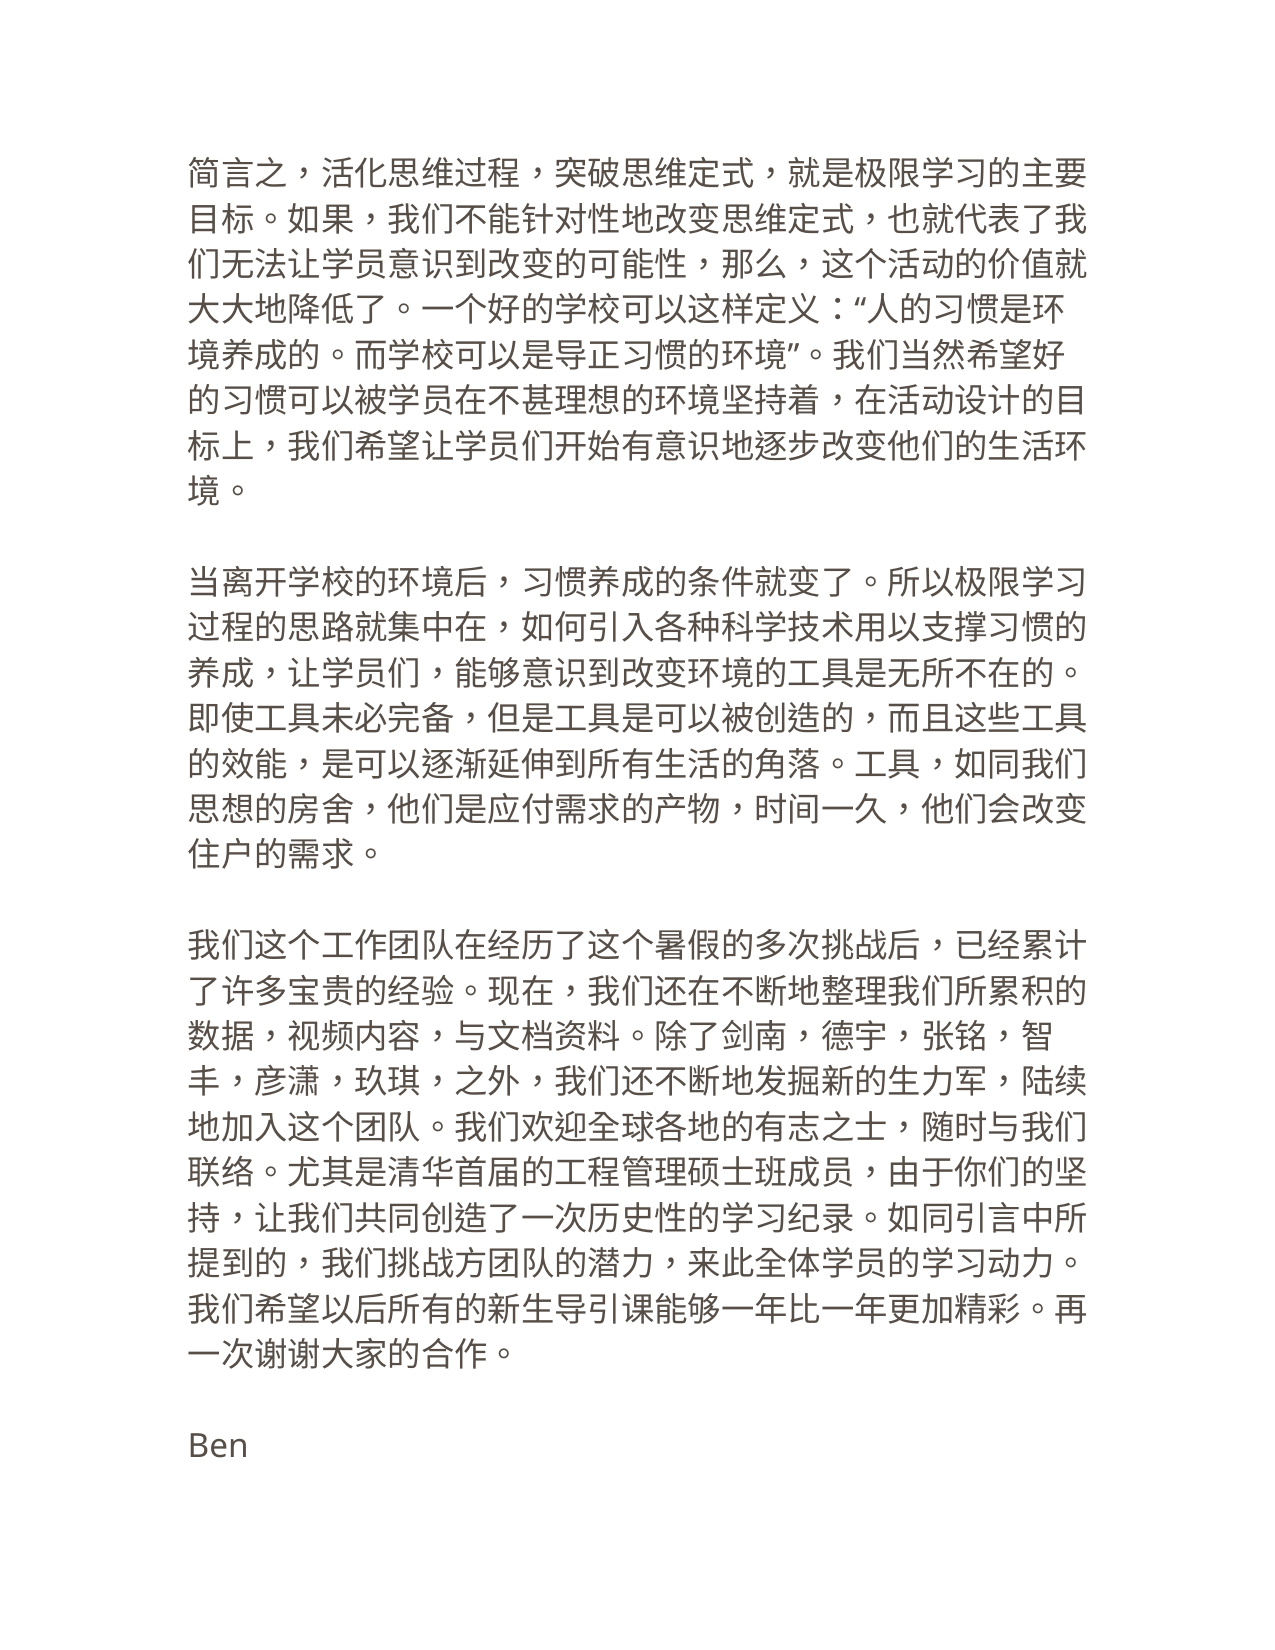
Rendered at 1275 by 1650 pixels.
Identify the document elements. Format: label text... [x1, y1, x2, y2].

text 当离开学校的环境后，习惯养成的条件就变了。所以极限学习过程的思路就集中在，如何引入各种科学技术用以支撑习惯的养成，让学员们，能够意识到改变环境的工具是无所不在的。即使工具未必完备，但是工具是可以被创造的，而且这些工具的效能，是可以逐渐延伸到所有生活的角落。工具，如同我们思想的房舍，他们是应付需求的产物，时间一久，他们会改变住户的需求。 [187, 559, 1087, 877]
text Ben [187, 1422, 1087, 1467]
text 我们这个工作团队在经历了这个暑假的多次挑战后，已经累计了许多宝贵的经验。现在，我们还在不断地整理我们所累积的数据，视频内容，与文档资料。除了剑南，德宇，张铭，智丰，彦潇，玖琪，之外，我们还不断地发掘新的生力军，陆续地加入这个团队。我们欢迎全球各地的有志之士，随时与我们联络。尤其是清华首届的工程管理硕士班成员，由于你们的坚持，让我们共同创造了一次历史性的学习纪录。如同引言中所提到的，我们挑战方团队的潜力，来此全体学员的学习动力。我们希望以后所有的新生导引课能够一年比一年更加精彩。再一次谢谢大家的合作。 [187, 922, 1087, 1376]
text 简言之，活化思维过程，突破思维定式，就是极限学习的主要目标。如果，我们不能针对性地改变思维定式，也就代表了我们无法让学员意识到改变的可能性，那么，这个活动的价值就大大地降低了。一个好的学校可以这样定义：“人的习惯是环境养成的。而学校可以是导正习惯的环境”。我们当然希望好的习惯可以被学员在不甚理想的环境坚持着，在活动设计的目标上，我们希望让学员们开始有意识地逐步改变他们的生活环境。 [187, 150, 1087, 513]
